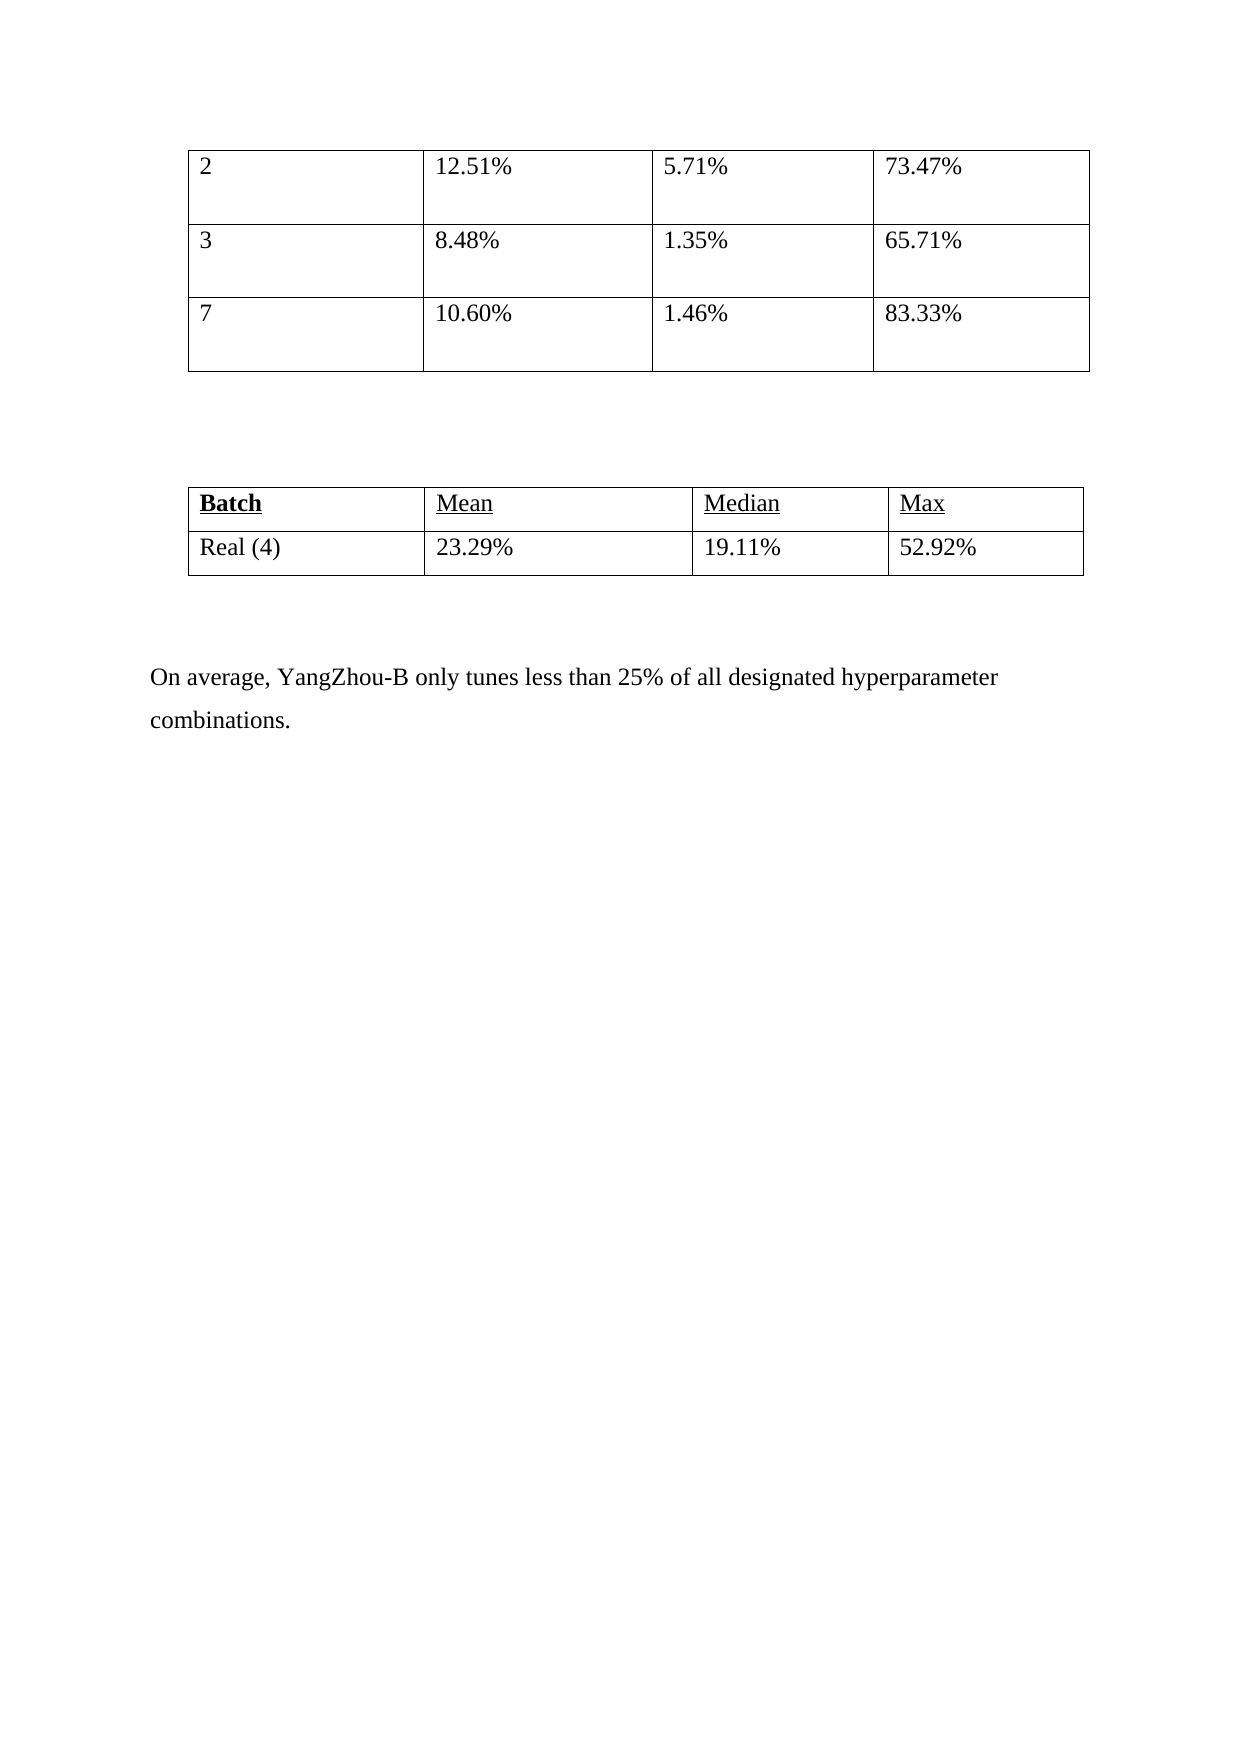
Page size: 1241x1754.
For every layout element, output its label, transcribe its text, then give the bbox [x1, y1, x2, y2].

table_cell 1.46% [653, 298, 873, 371]
text On average, YangZhou-B only tunes less than 25% of all designated hyperparameter combinations. [150, 662, 1090, 734]
table_cell 19.11% [693, 532, 888, 575]
table_cell Real (4) [189, 532, 424, 575]
table_cell 12.51% [424, 151, 652, 224]
table_cell 73.47% [874, 151, 1089, 224]
table_cell 65.71% [874, 225, 1089, 297]
table_cell 3 [189, 225, 423, 297]
table_cell 7 [189, 298, 423, 371]
table_cell 83.33% [874, 298, 1089, 371]
table_header Median [693, 488, 888, 531]
table_header Max [889, 488, 1083, 531]
table_cell 2 [189, 151, 423, 224]
table_header Mean [425, 488, 692, 531]
table_cell 1.35% [653, 225, 873, 297]
table_cell 5.71% [653, 151, 873, 224]
table_cell 23.29% [425, 532, 692, 575]
table_cell 52.92% [889, 532, 1083, 575]
table_cell 8.48% [424, 225, 652, 297]
table_header Batch [189, 488, 424, 531]
table_cell 10.60% [424, 298, 652, 371]
